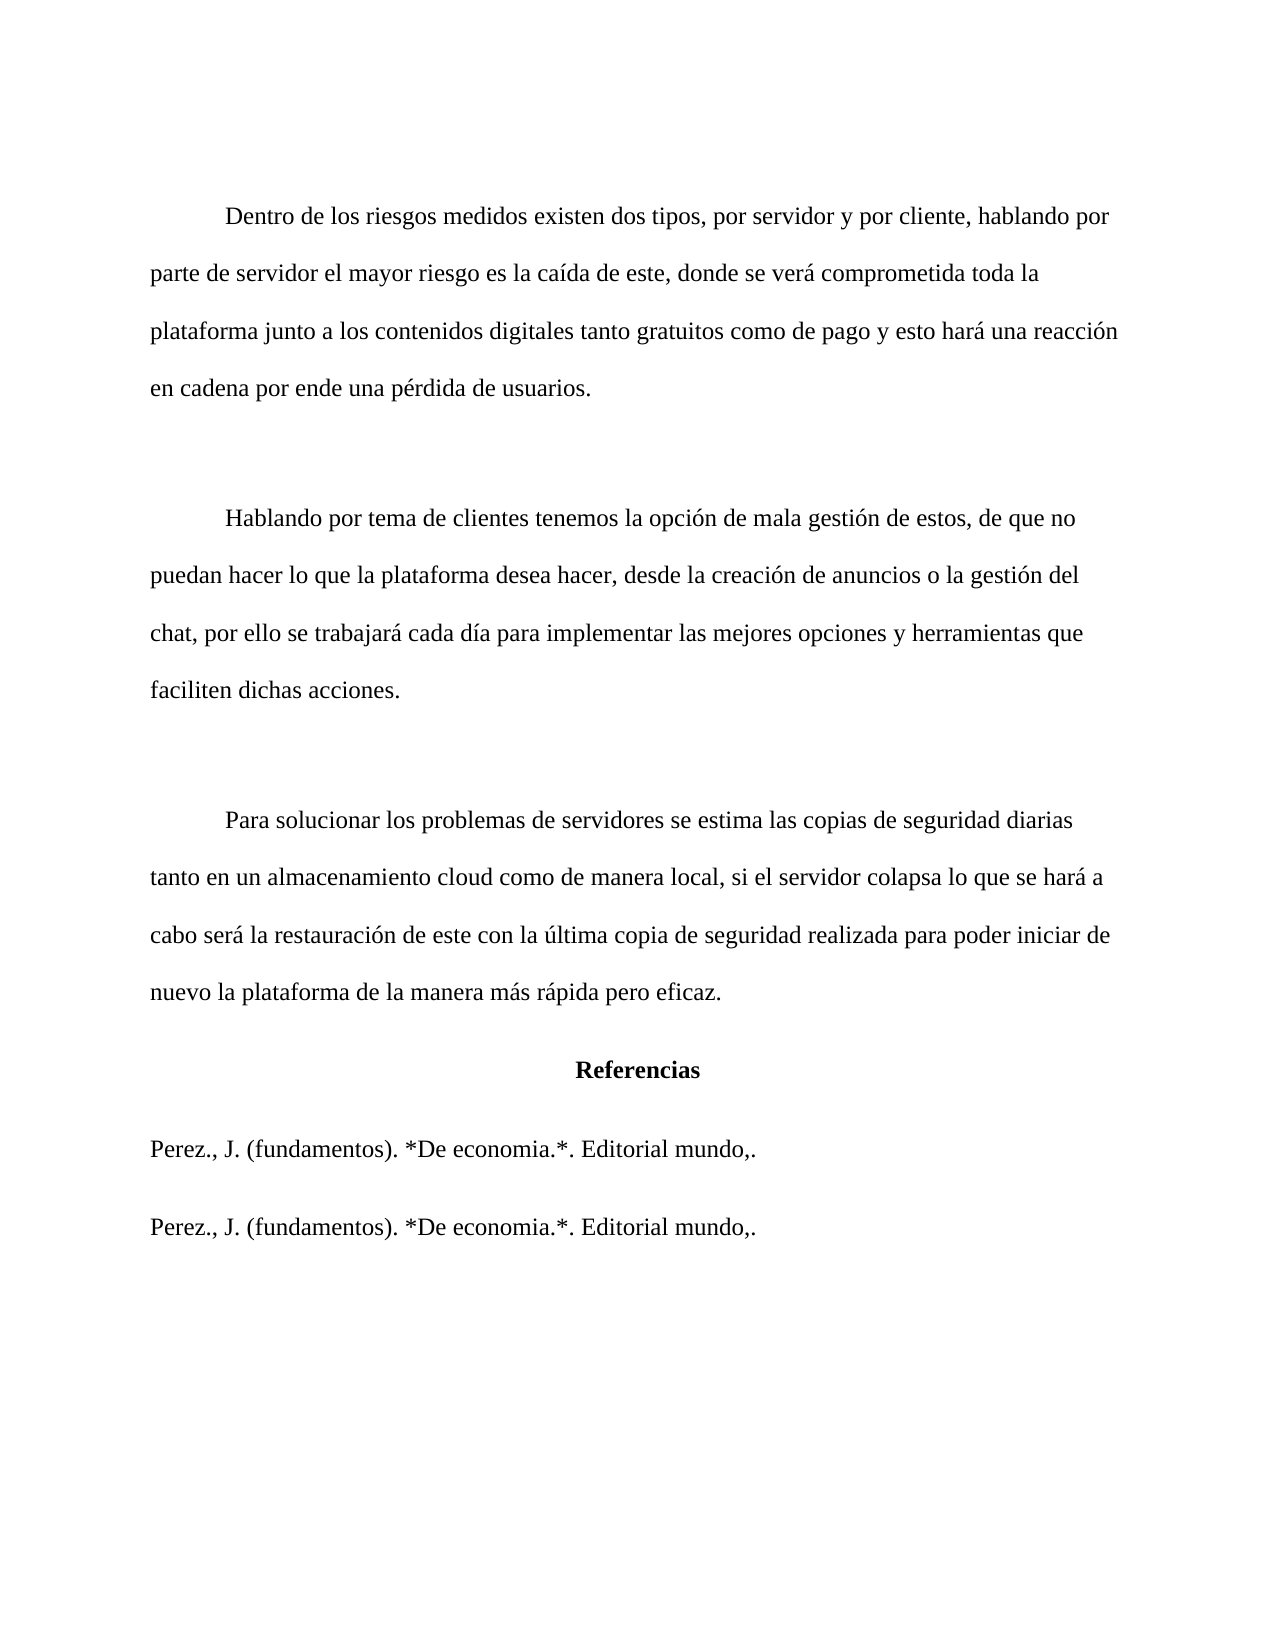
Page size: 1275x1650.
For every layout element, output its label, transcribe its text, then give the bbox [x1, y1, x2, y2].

text Dentro de los riesgos medidos existen dos tipos, por servidor y por cliente, hablando por parte de servidor el mayor riesgo es la caída de este, donde se verá comprometida toda la plataforma junto a los contenidos digitales tanto gratuitos como de pago y esto hará una reacción en cadena por ende una pérdida de usuarios. [150, 201, 1125, 402]
text Perez., J. (fundamentos). *De economia.*. Editorial mundo,. [150, 1134, 1125, 1163]
text Hablando por tema de clientes tenemos la opción de mala gestión de estos, de que no puedan hacer lo que la plataforma desea hacer, desde la creación de anuncios o la gestión del chat, por ello se trabajará cada día para implementar las mejores opciones y herramientas que faciliten dichas acciones. [150, 503, 1125, 704]
text Referencias [150, 1056, 1125, 1084]
text Para solucionar los problemas de servidores se estima las copias de seguridad diarias tanto en un almacenamiento cloud como de manera local, si el servidor colapsa lo que se hará a cabo será la restauración de este con la última copia de seguridad realizada para poder iniciar de nuevo la plataforma de la manera más rápida pero eficaz. [150, 805, 1125, 1006]
text Perez., J. (fundamentos). *De economia.*. Editorial mundo,. [150, 1212, 1125, 1241]
